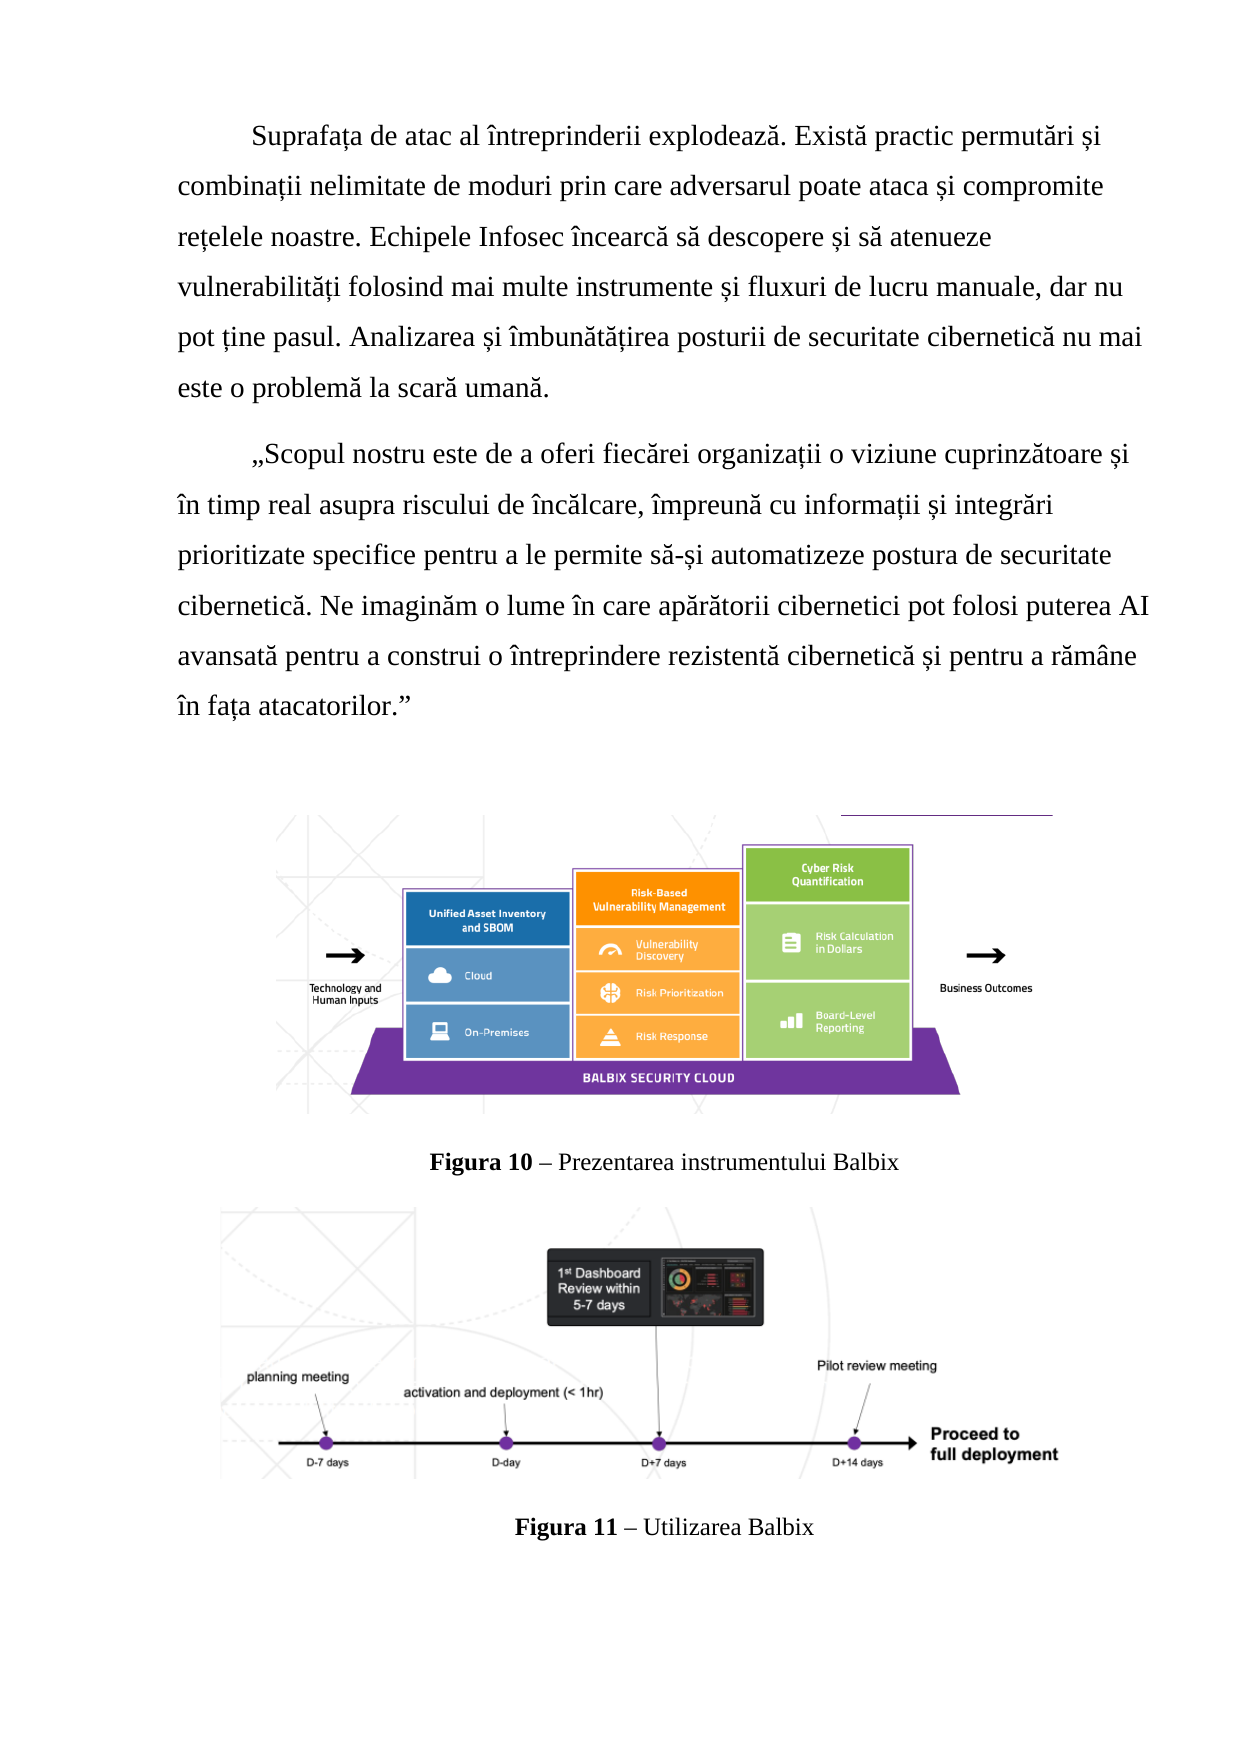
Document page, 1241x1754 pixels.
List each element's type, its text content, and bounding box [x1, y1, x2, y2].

text Suprafața de atac al întreprinderii explodează. Există practic permutări și combinații nelimitate de moduri prin care adversarul poate ataca și compromite rețelele noastre. Echipele Infosec încearcă să descopere și să atenueze vulnerabilități folosind mai multe instrumente și fluxuri de lucru manuale, dar nu pot ține pasul. Analizarea și îmbunătățirea posturii de securitate cibernetică nu mai este o problemă la scară umană. [177, 118, 1152, 403]
text Figura 10 – Prezentarea instrumentului Balbix [177, 1147, 1152, 1176]
picture [276, 815, 1053, 1114]
picture [220, 1207, 1109, 1479]
text „Scopul nostru este de a oferi fiecărei organizații o viziune cuprinzătoare și în timp real asupra riscului de încălcare, împreună cu informații și integrări prioritizate specifice pentru a le permite să-și automatizeze postura de securitate cibernetică. Ne imaginăm o lume în care apărătorii cibernetici pot folosi puterea AI avansată pentru a construi o întreprindere rezistentă cibernetică și pentru a rămâne în fața atacatorilor.” [177, 437, 1152, 722]
text Figura 11 – Utilizarea Balbix [177, 1512, 1152, 1541]
